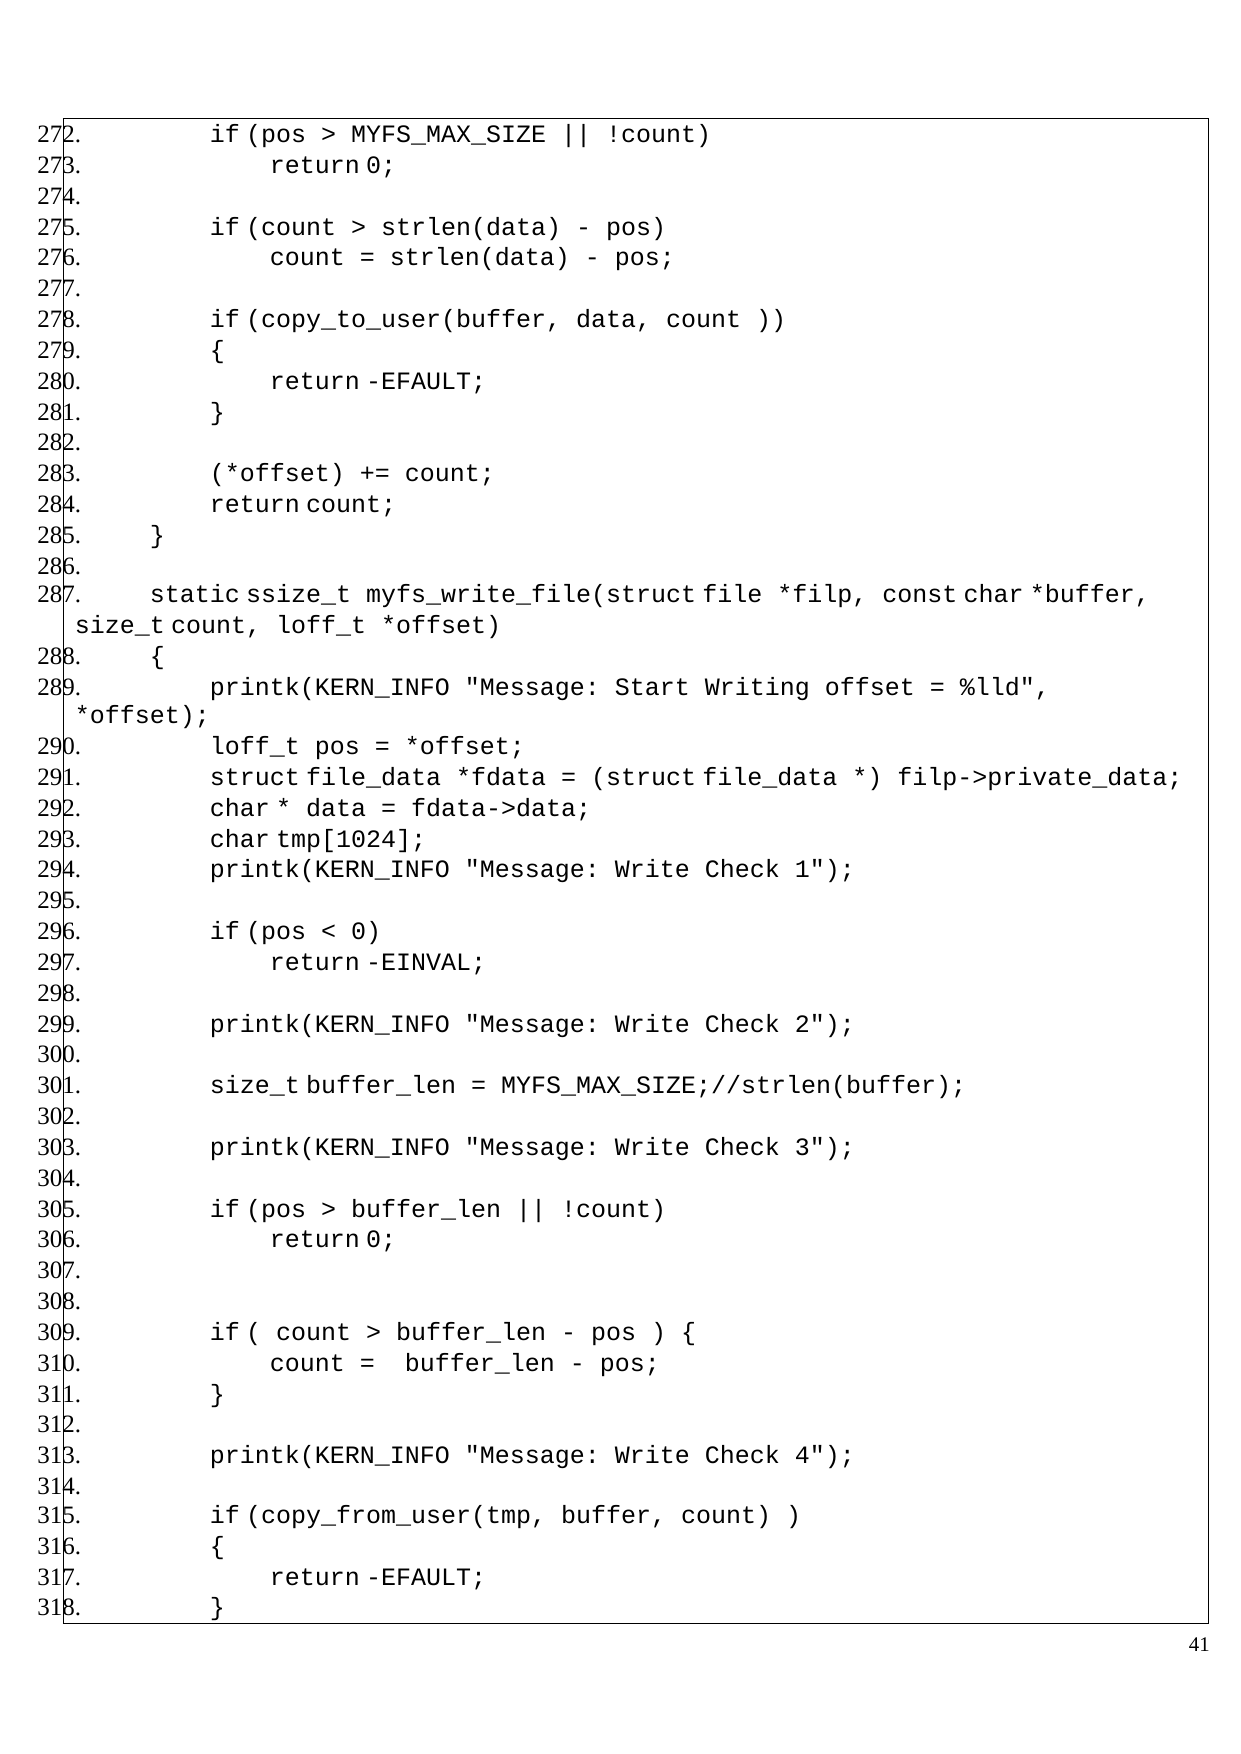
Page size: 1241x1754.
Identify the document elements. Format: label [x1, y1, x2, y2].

table_header [64, 119, 1208, 1623]
